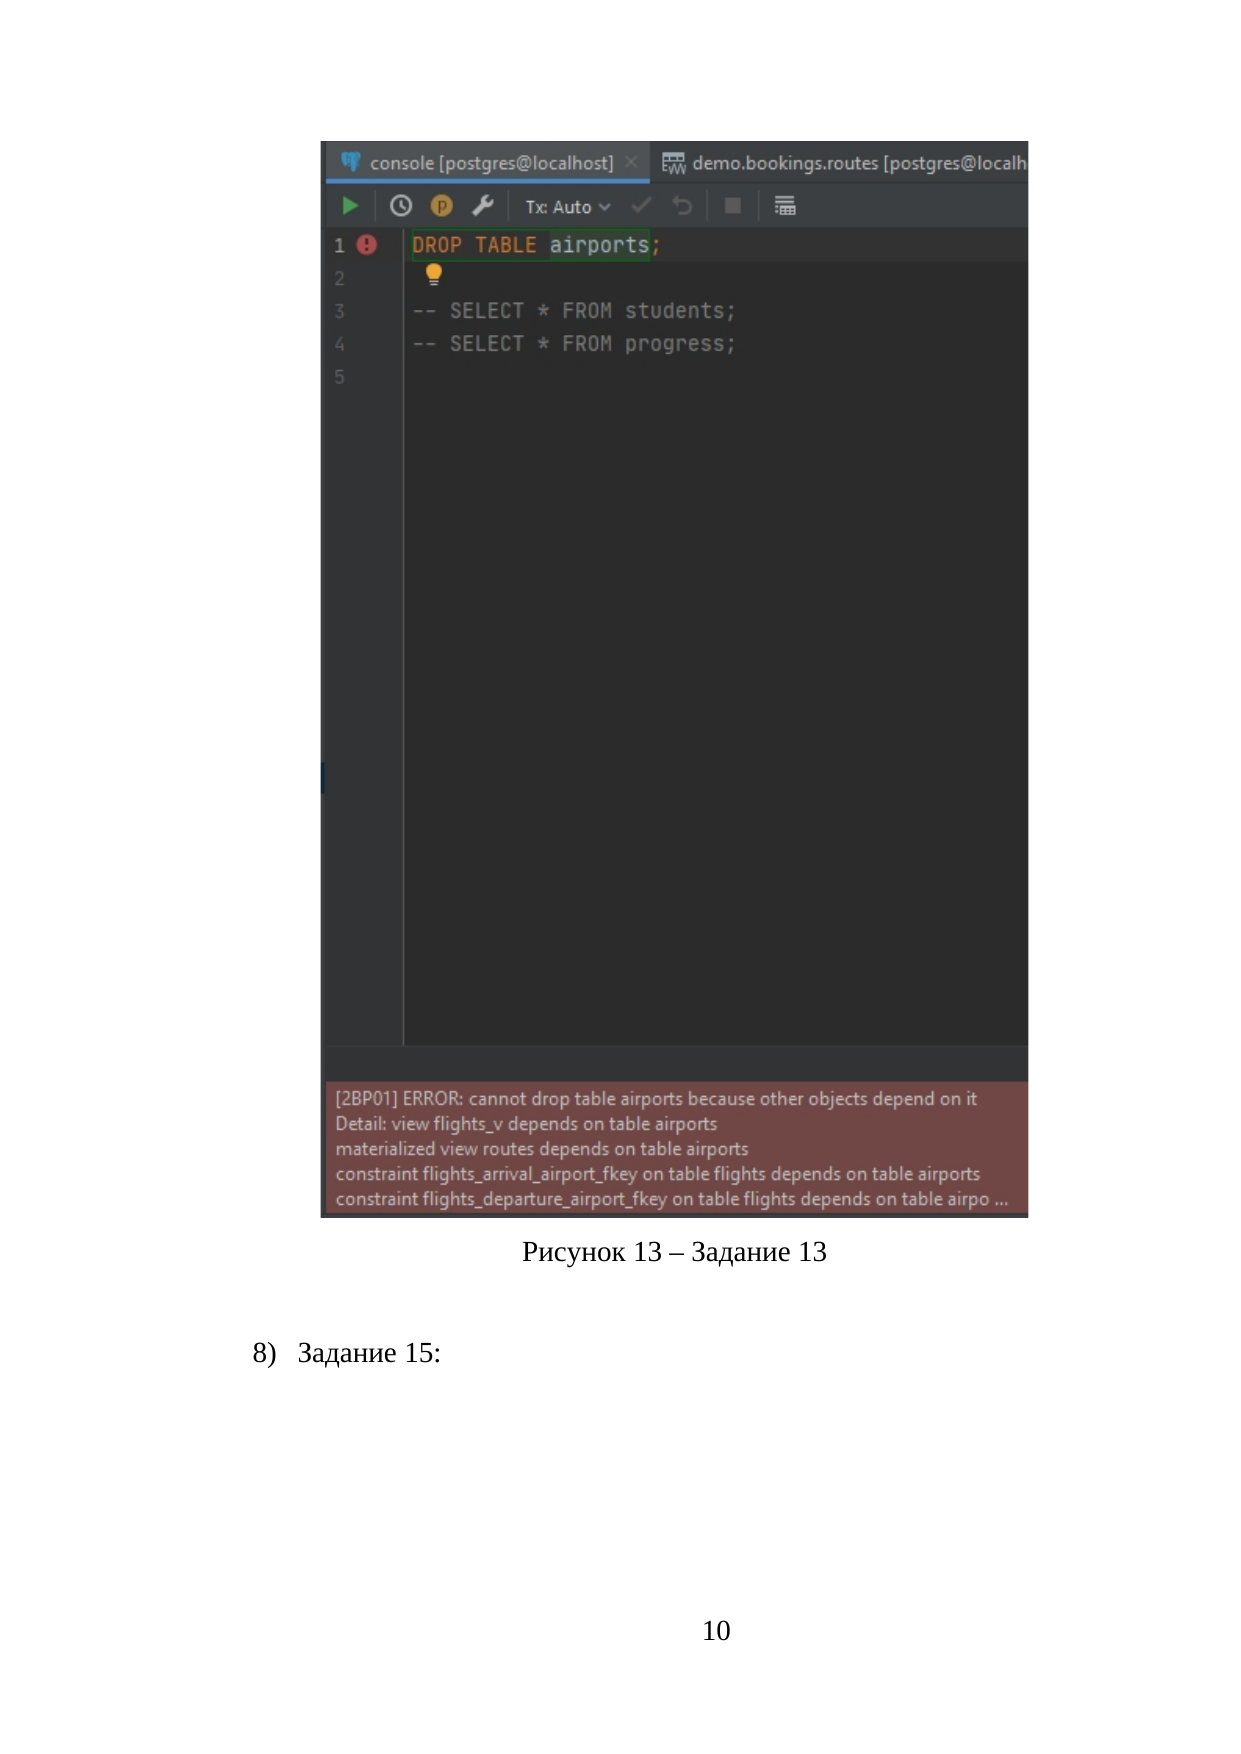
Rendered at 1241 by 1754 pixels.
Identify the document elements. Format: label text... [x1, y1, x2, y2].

list Задание 15: [177, 1335, 1181, 1368]
list Рисунок 13 – Задание 13 [168, 1234, 1181, 1268]
picture [320, 141, 1029, 1218]
